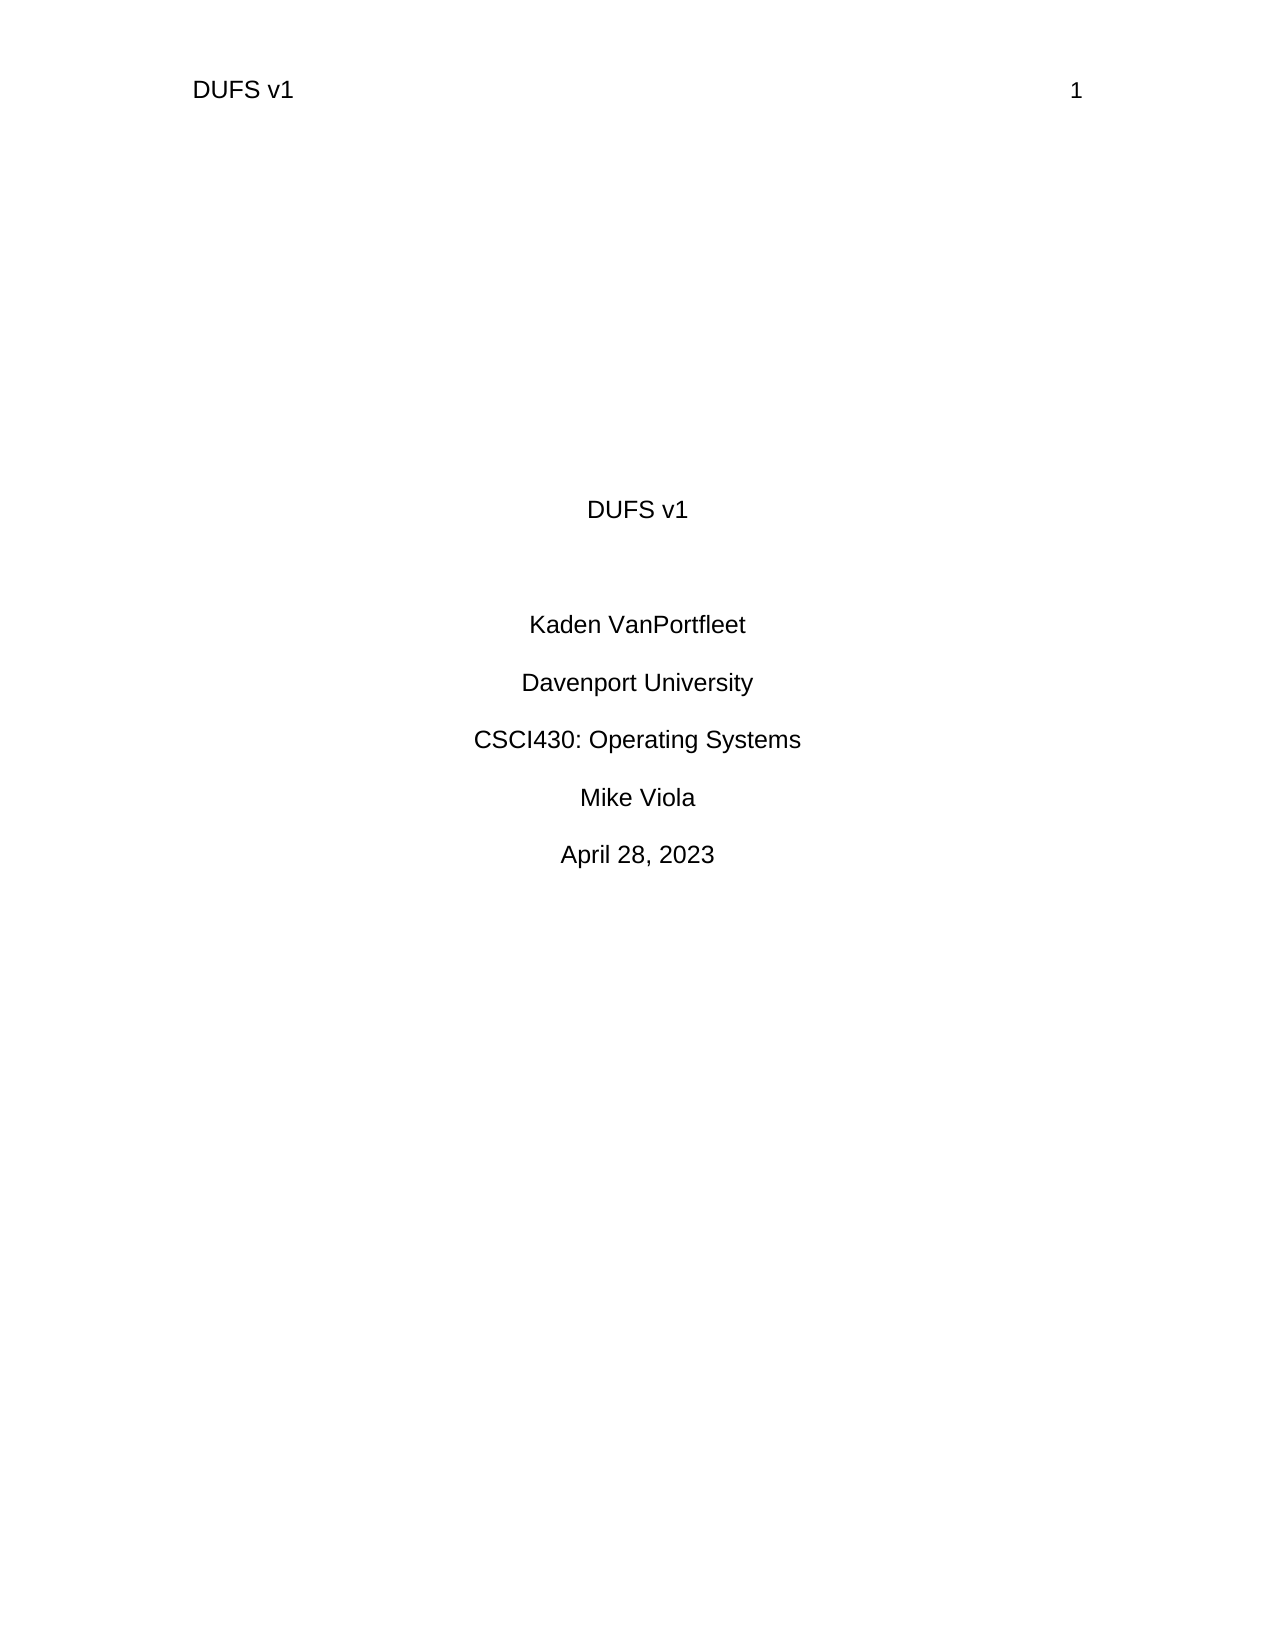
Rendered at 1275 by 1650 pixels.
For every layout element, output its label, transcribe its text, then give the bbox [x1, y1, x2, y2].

text Kaden VanPortfleet [150, 610, 1125, 639]
text Mike Viola [150, 782, 1125, 811]
text DUFS v1 [150, 495, 1125, 524]
text Davenport University [150, 667, 1125, 696]
text CSCI430: Operating Systems [150, 725, 1125, 754]
text April 28, 2023 [150, 840, 1125, 869]
